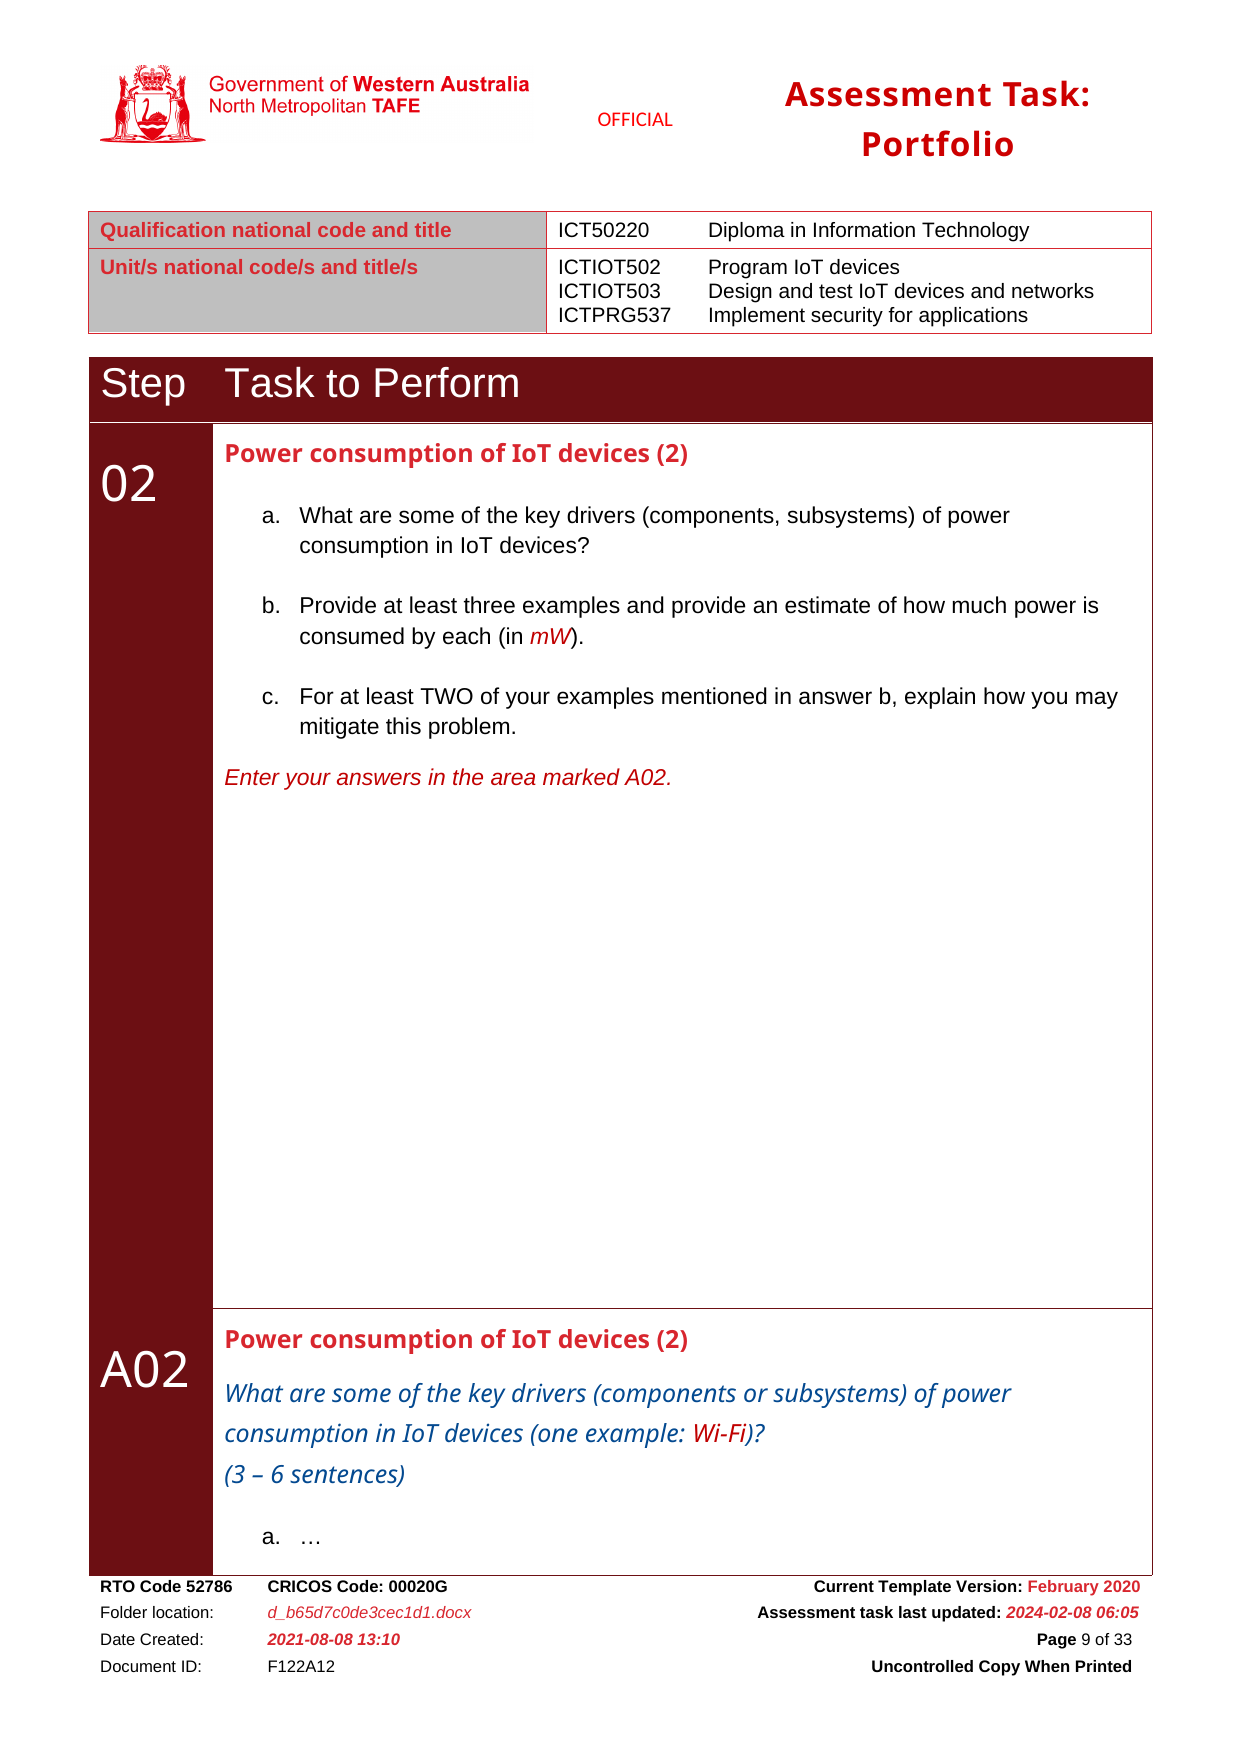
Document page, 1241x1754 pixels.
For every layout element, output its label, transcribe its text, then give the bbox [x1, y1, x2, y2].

table_cell Power consumption of IoT devices (2) What are some of the key drivers (components, subsystems) of power consumption in IoT devices? Provide at least three examples and provide an estimate of how much power is consumed by each (in mW). For at least TWO of your examples mentioned in answer b, explain how you may mitigate this problem. Enter your answers in the area marked A02. [213, 424, 1152, 1308]
table_header Step [90, 358, 213, 422]
table_header Task to Perform [213, 358, 1152, 422]
table_cell 02 [90, 424, 213, 1308]
table_cell A02 [90, 1309, 213, 1575]
picture [100, 65, 535, 143]
